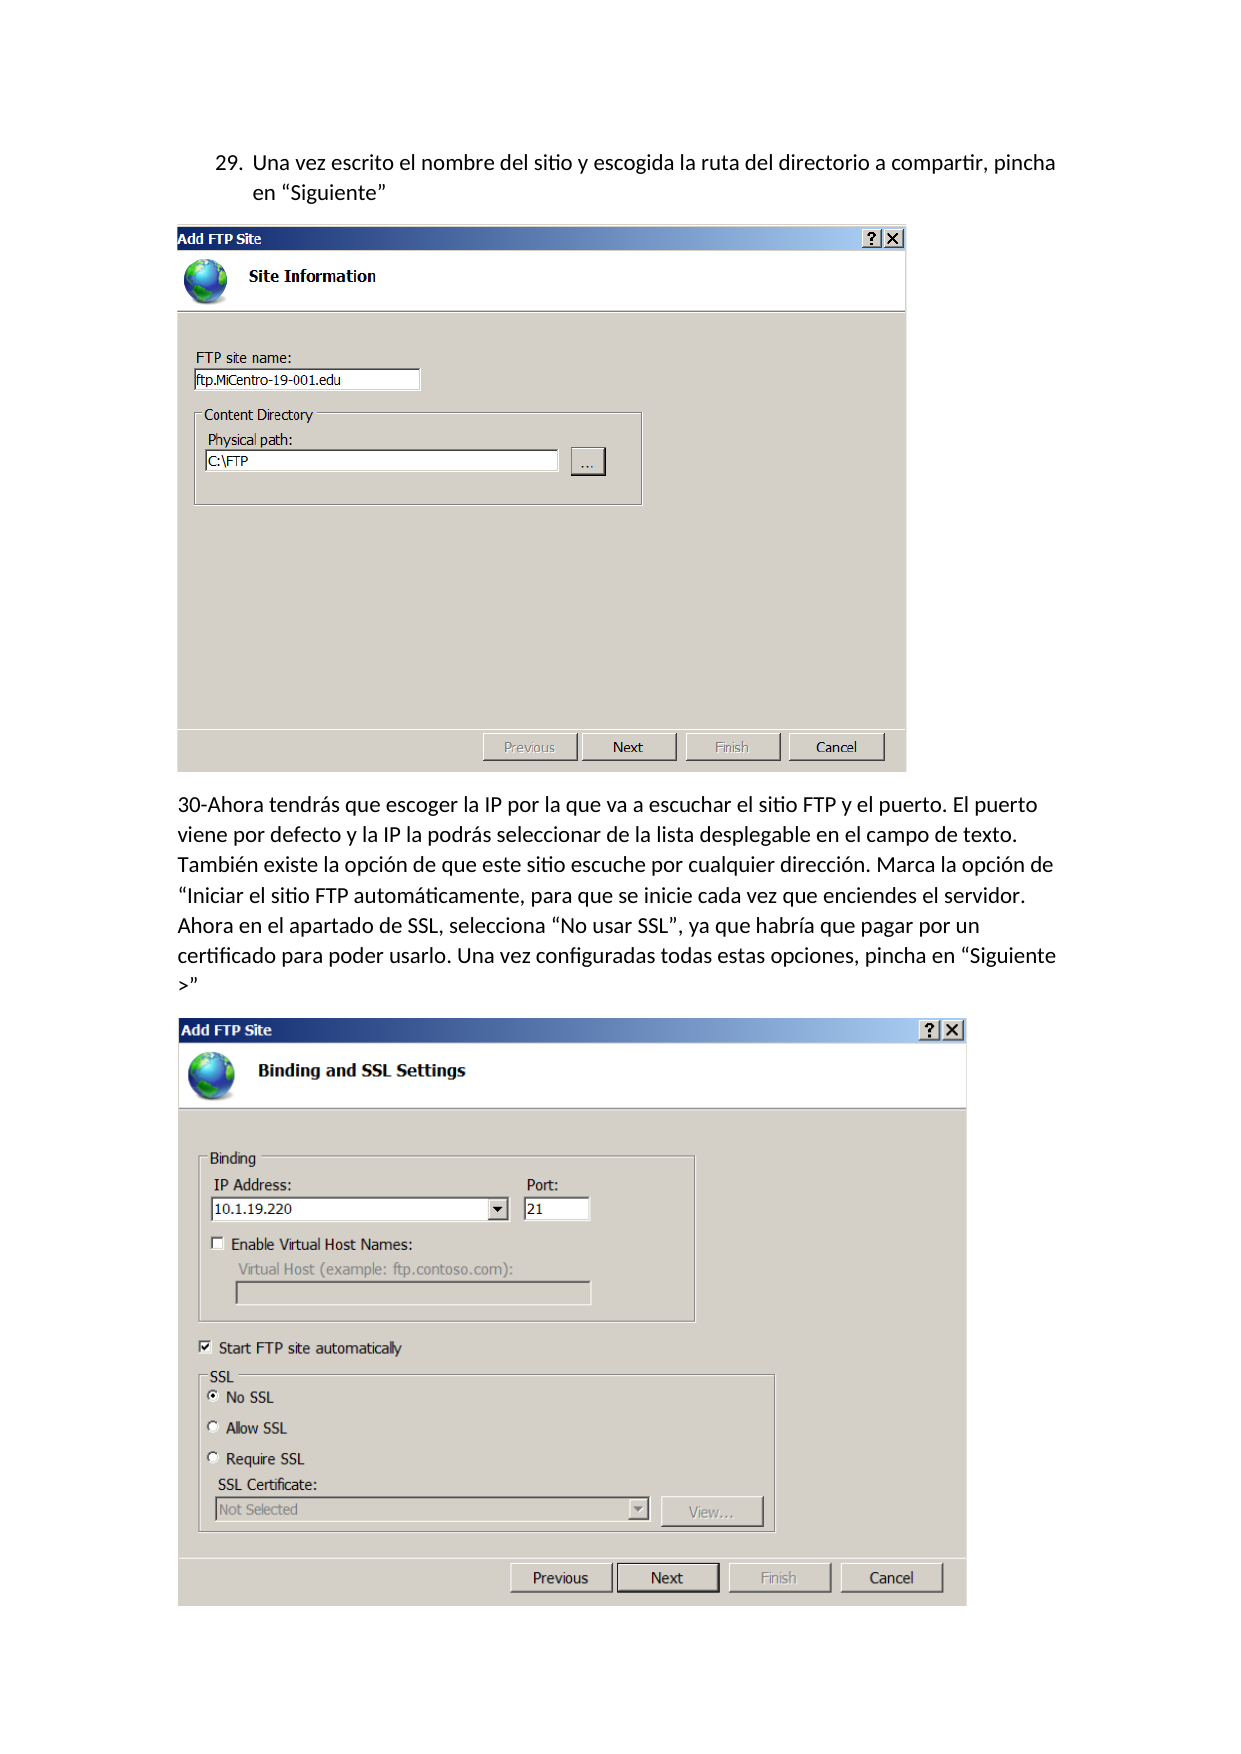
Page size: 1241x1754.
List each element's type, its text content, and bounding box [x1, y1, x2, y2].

picture [177, 1018, 967, 1606]
picture [177, 224, 907, 772]
list Una vez escrito el nombre del sitio y escogida la ruta del directorio a compartir, pincha en “Siguiente” [215, 148, 1063, 206]
text 30-Ahora tendrás que escoger la IP por la que va a escuchar el sitio FTP y el puerto. El puerto viene por defecto y la IP la podrás seleccionar de la lista desplegable en el campo de texto. También existe la opción de que este sitio escuche por cualquier dirección. Marca la opción de “Iniciar el sitio FTP automáticamente, para que se inicie cada vez que enciendes el servidor. Ahora en el apartado de SSL, selecciona “No usar SSL”, ya que habría que pagar por un certificado para poder usarlo. Una vez configuradas todas estas opciones, pincha en “Siguiente >” [177, 790, 1063, 999]
